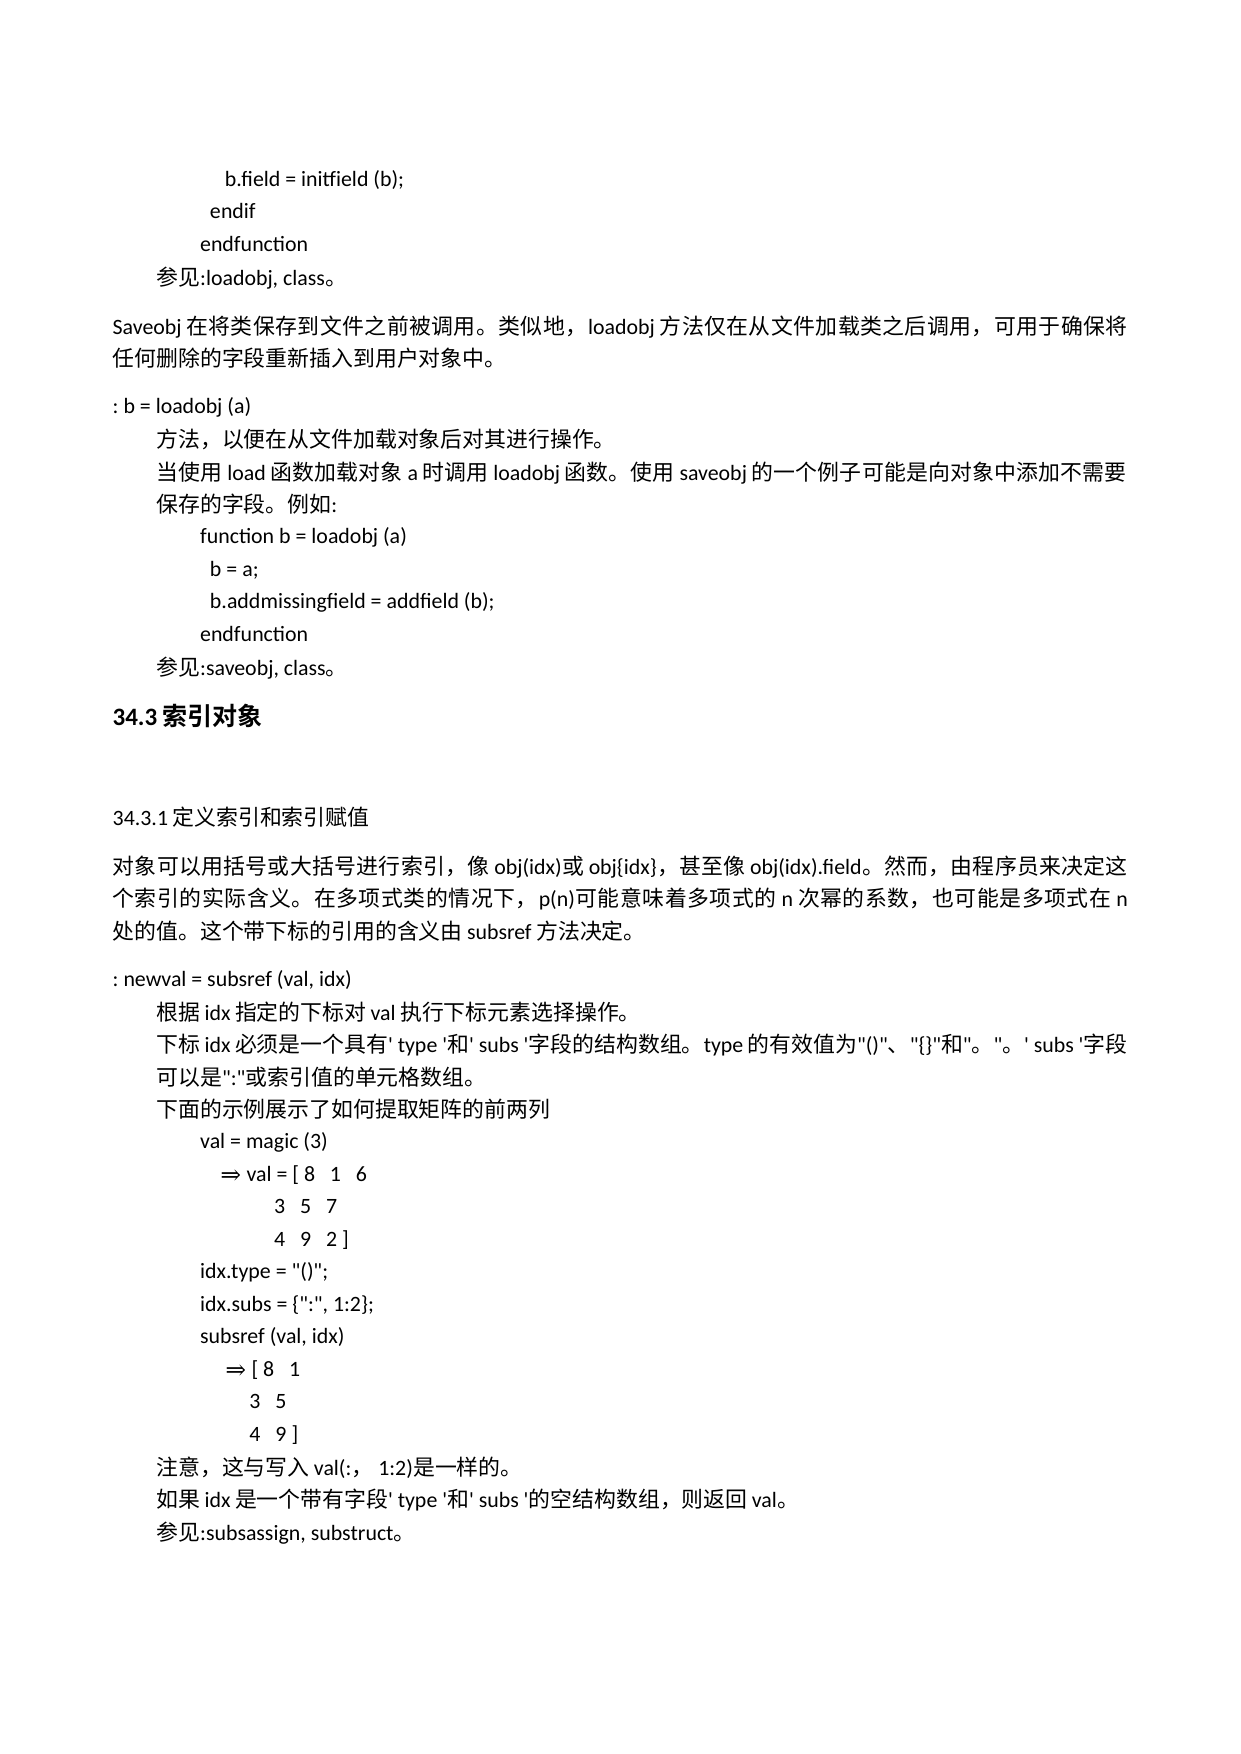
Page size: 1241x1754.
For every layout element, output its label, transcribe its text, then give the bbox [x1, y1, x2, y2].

text function b = loadobj (a) [200, 519, 1128, 552]
text subsref (val, idx) [200, 1319, 1128, 1352]
text 3 5 7 [200, 1189, 1128, 1222]
text 对象可以用括号或大括号进行索引，像obj(idx)或obj{idx}，甚至像obj(idx).field。然而，由程序员来决定这个索引的实际含义。在多项式类的情况下，p(n)可能意味着多项式的n次幂的系数，也可能是多项式在n处的值。这个带下标的引用的含义由subsref方法决定。 [112, 848, 1128, 946]
text : newval = subsref (val, idx) [112, 962, 1128, 994]
text 34.3.1定义索引和索引赋值 [112, 799, 1128, 832]
text 当使用load函数加载对象a时调用loadobj函数。使用saveobj的一个例子可能是向对象中添加不需要保存的字段。例如: [156, 454, 1128, 519]
text idx.subs = {":", 1:2}; [200, 1287, 1128, 1319]
text b.addmissingfield = addfield (b); [200, 584, 1128, 617]
text 根据idx指定的下标对val执行下标元素选择操作。 [156, 994, 1128, 1027]
text endfunction [200, 227, 1128, 259]
text 4 9 ] [200, 1417, 1128, 1449]
text 下标idx必须是一个具有' type '和' subs '字段的结构数组。type的有效值为"()"、"{}"和"。"。' subs '字段可以是":"或索引值的单元格数组。 [156, 1027, 1128, 1092]
text b = a; [200, 552, 1128, 584]
text 4 9 2 ] [200, 1222, 1128, 1254]
text b.field = initfield (b); [200, 162, 1128, 194]
text ⇒ [ 8 1 [200, 1352, 1128, 1384]
text Saveobj在将类保存到文件之前被调用。类似地，loadobj方法仅在从文件加载类之后调用，可用于确保将任何删除的字段重新插入到用户对象中。 [112, 308, 1128, 373]
text : b = loadobj (a) [112, 389, 1128, 422]
text 如果idx是一个带有字段' type '和' subs '的空结构数组，则返回val。 [156, 1482, 1128, 1514]
text val = magic (3) [200, 1124, 1128, 1157]
text idx.type = "()"; [200, 1254, 1128, 1287]
text 参见:loadobj, class。 [156, 259, 1128, 292]
text endfunction [200, 617, 1128, 649]
text 方法，以便在从文件加载对象后对其进行操作。 [156, 422, 1128, 454]
text ⇒ val = [ 8 1 6 [200, 1157, 1128, 1189]
text 注意，这与写入val(:， 1:2)是一样的。 [156, 1449, 1128, 1482]
text 下面的示例展示了如何提取矩阵的前两列 [156, 1092, 1128, 1124]
text 参见:saveobj, class。 [156, 649, 1128, 682]
text 3 5 [200, 1384, 1128, 1417]
text 参见:subsassign, substruct。 [156, 1514, 1128, 1547]
text 34.3索引对象 [112, 682, 1128, 747]
text endif [200, 194, 1128, 227]
